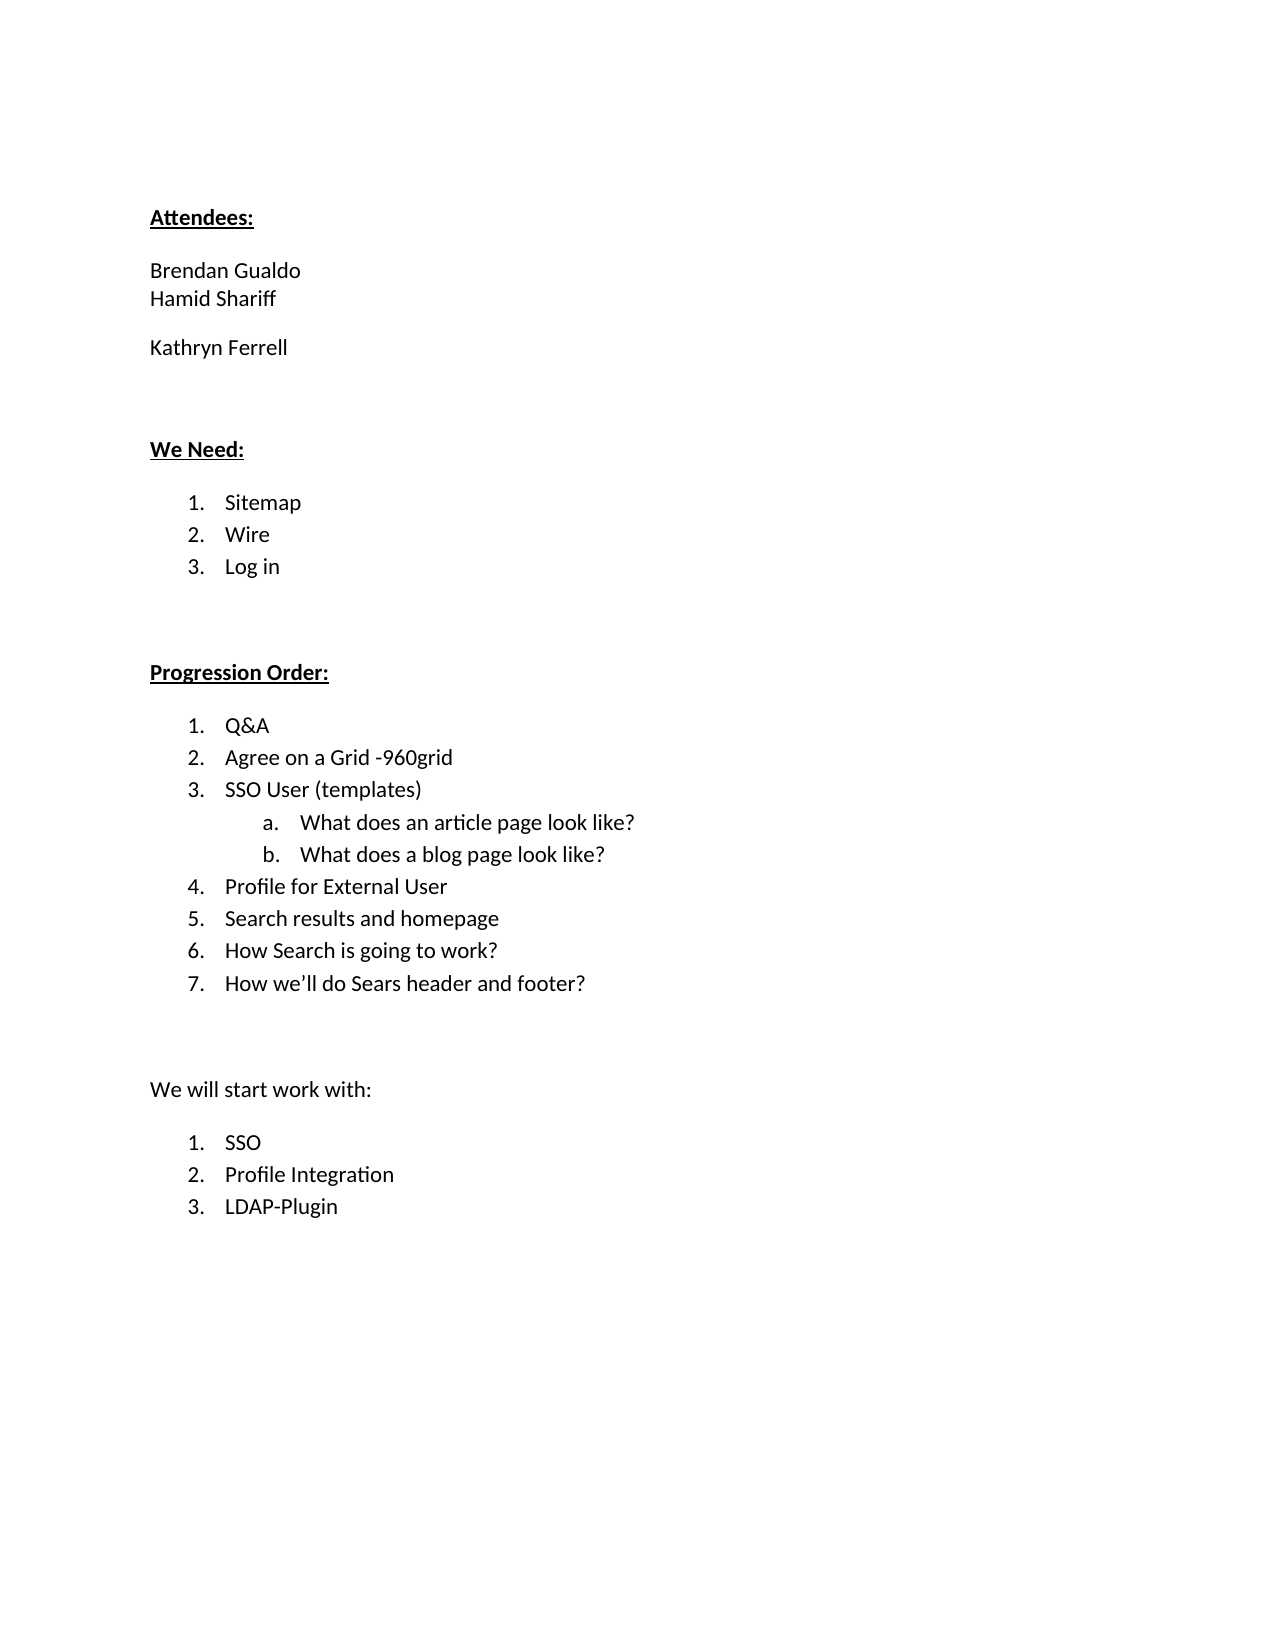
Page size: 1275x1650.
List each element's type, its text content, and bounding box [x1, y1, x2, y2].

list How Search is going to work? [187, 937, 1125, 964]
list How we’ll do Sears header and footer? [187, 969, 1125, 997]
list Wire [187, 520, 1125, 548]
list LDAP-Plugin [187, 1192, 1125, 1220]
list Search results and homepage [187, 904, 1125, 932]
list What does an article page look like? [262, 808, 1125, 836]
list Sitemap [187, 488, 1125, 516]
text Attendees: [150, 203, 1125, 231]
list Log in [187, 552, 1125, 580]
text We Need: [150, 435, 1125, 463]
list Profile for External User [187, 872, 1125, 900]
text Brendan Gualdo Hamid Shariff [150, 256, 1125, 312]
list Profile Integration [187, 1160, 1125, 1188]
list What does a blog page look like? [262, 840, 1125, 868]
list SSO [187, 1128, 1125, 1156]
text Progression Order: [150, 658, 1125, 686]
list Q&A [187, 711, 1125, 739]
text Kathryn Ferrell [150, 333, 1125, 361]
list SSO User (templates) [187, 776, 1125, 804]
text We will start work with: [150, 1075, 1125, 1103]
list Agree on a Grid -960grid [187, 743, 1125, 771]
